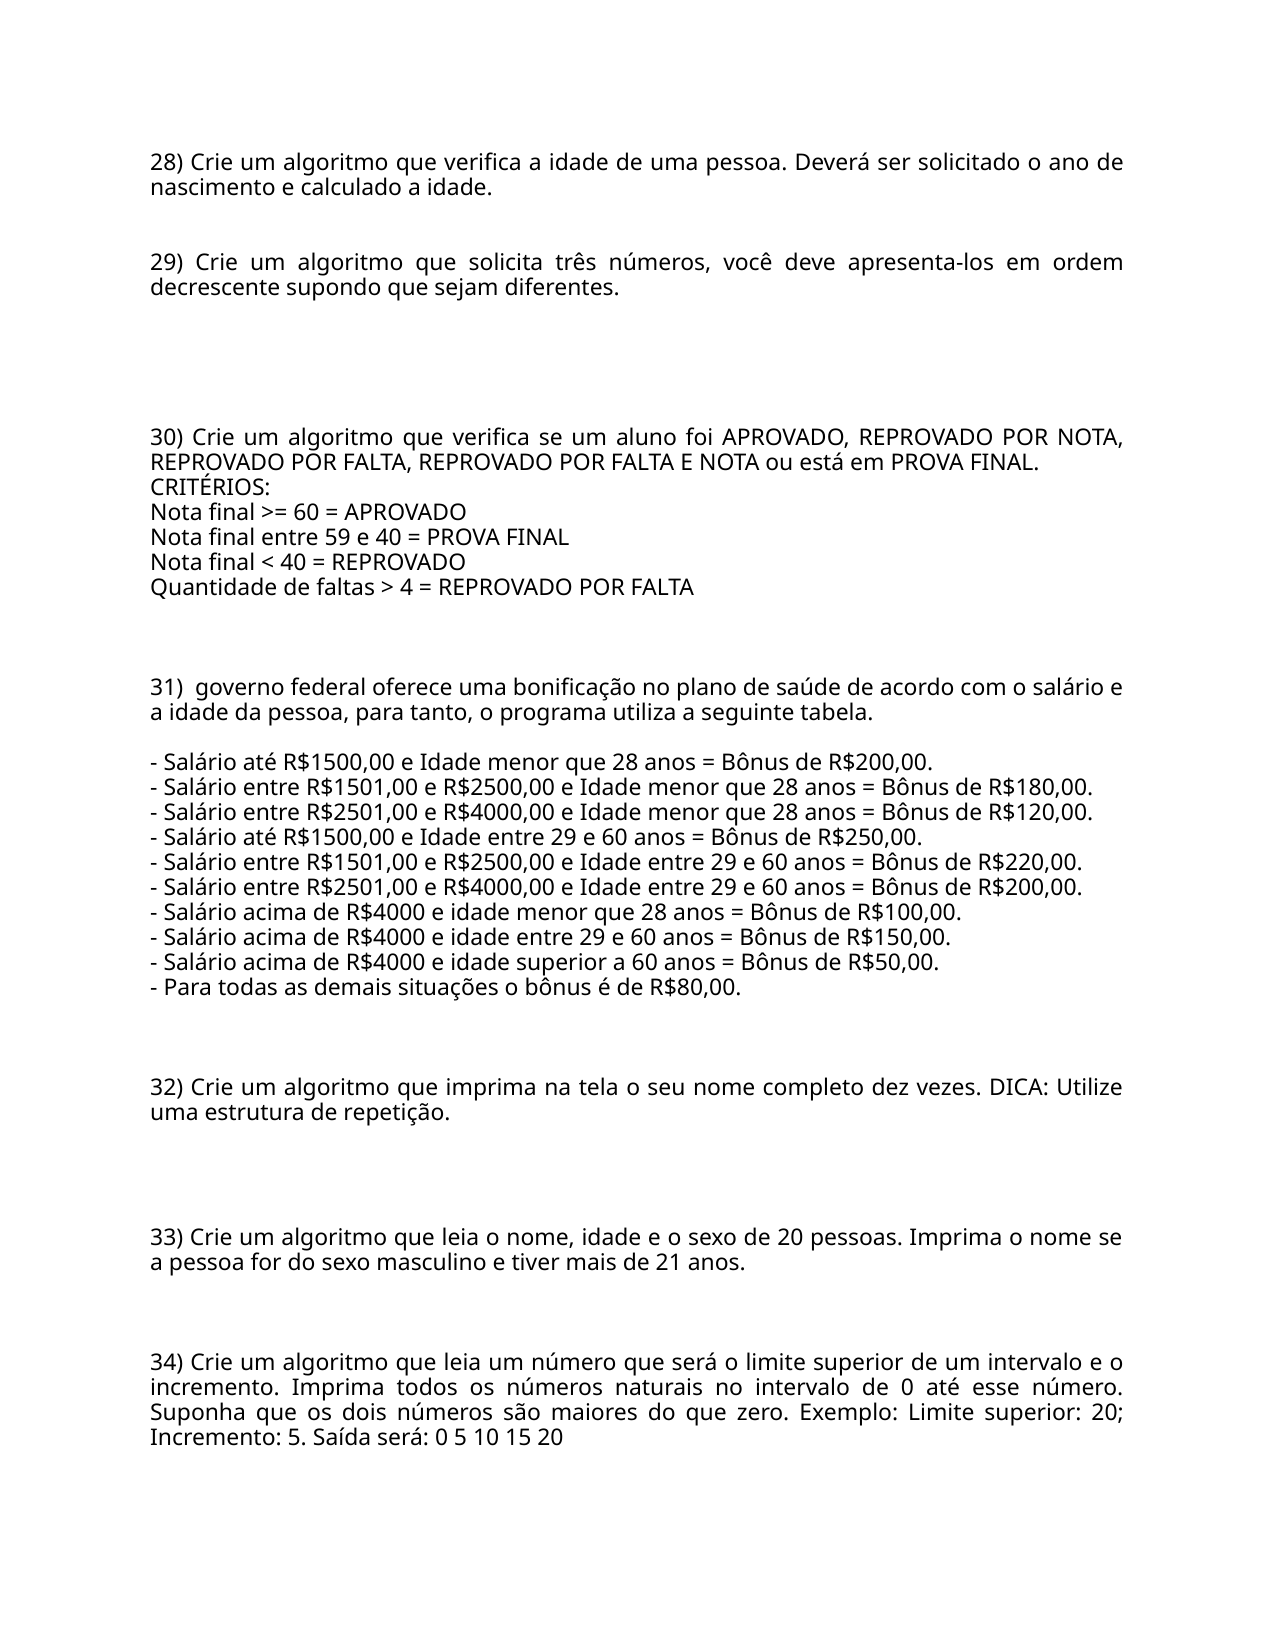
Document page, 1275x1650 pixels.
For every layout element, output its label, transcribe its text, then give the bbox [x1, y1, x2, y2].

text - Salário acima de R$4000 e idade menor que 28 anos = Bônus de R$100,00. [150, 900, 1125, 925]
text 28) Crie um algoritmo que verifica a idade de uma pessoa. Deverá ser solicitado o ano de nascimento e calculado a idade. [150, 150, 1125, 200]
text Nota final entre 59 e 40 = PROVA FINAL [150, 525, 1125, 550]
text 31) governo federal oferece uma bonificação no plano de saúde de acordo com o salário e a idade da pessoa, para tanto, o programa utiliza a seguinte tabela. [150, 675, 1125, 725]
text 30) Crie um algoritmo que verifica se um aluno foi APROVADO, REPROVADO POR NOTA, REPROVADO POR FALTA, REPROVADO POR FALTA E NOTA ou está em PROVA FINAL. [150, 425, 1125, 475]
text - Salário entre R$1501,00 e R$2500,00 e Idade menor que 28 anos = Bônus de R$180,00. [150, 775, 1125, 800]
text CRITÉRIOS: [150, 475, 1125, 500]
text 29) Crie um algoritmo que solicita três números, você deve apresenta-los em ordem decrescente supondo que sejam diferentes. [150, 250, 1125, 300]
text - Salário acima de R$4000 e idade superior a 60 anos = Bônus de R$50,00. [150, 950, 1125, 975]
text - Salário acima de R$4000 e idade entre 29 e 60 anos = Bônus de R$150,00. [150, 925, 1125, 950]
text 32) Crie um algoritmo que imprima na tela o seu nome completo dez vezes. DICA: Utilize uma estrutura de repetição. [150, 1075, 1125, 1125]
text - Salário entre R$2501,00 e R$4000,00 e Idade entre 29 e 60 anos = Bônus de R$200,00. [150, 875, 1125, 900]
text - Salário entre R$2501,00 e R$4000,00 e Idade menor que 28 anos = Bônus de R$120,00. [150, 800, 1125, 825]
text Nota final < 40 = REPROVADO [150, 550, 1125, 575]
text 34) Crie um algoritmo que leia um número que será o limite superior de um intervalo e o incremento. Imprima todos os números naturais no intervalo de 0 até esse número. Suponha que os dois números são maiores do que zero. Exemplo: Limite superior: 20; Incremento: 5. Saída será: 0 5 10 15 20 [150, 1350, 1125, 1450]
text 33) Crie um algoritmo que leia o nome, idade e o sexo de 20 pessoas. Imprima o nome se a pessoa for do sexo masculino e tiver mais de 21 anos. [150, 1225, 1125, 1275]
text Quantidade de faltas > 4 = REPROVADO POR FALTA [150, 575, 1125, 600]
text - Salário até R$1500,00 e Idade entre 29 e 60 anos = Bônus de R$250,00. [150, 825, 1125, 850]
text - Salário até R$1500,00 e Idade menor que 28 anos = Bônus de R$200,00. [150, 750, 1125, 775]
text - Salário entre R$1501,00 e R$2500,00 e Idade entre 29 e 60 anos = Bônus de R$220,00. [150, 850, 1125, 875]
text Nota final >= 60 = APROVADO [150, 500, 1125, 525]
text - Para todas as demais situações o bônus é de R$80,00. [150, 975, 1125, 1000]
